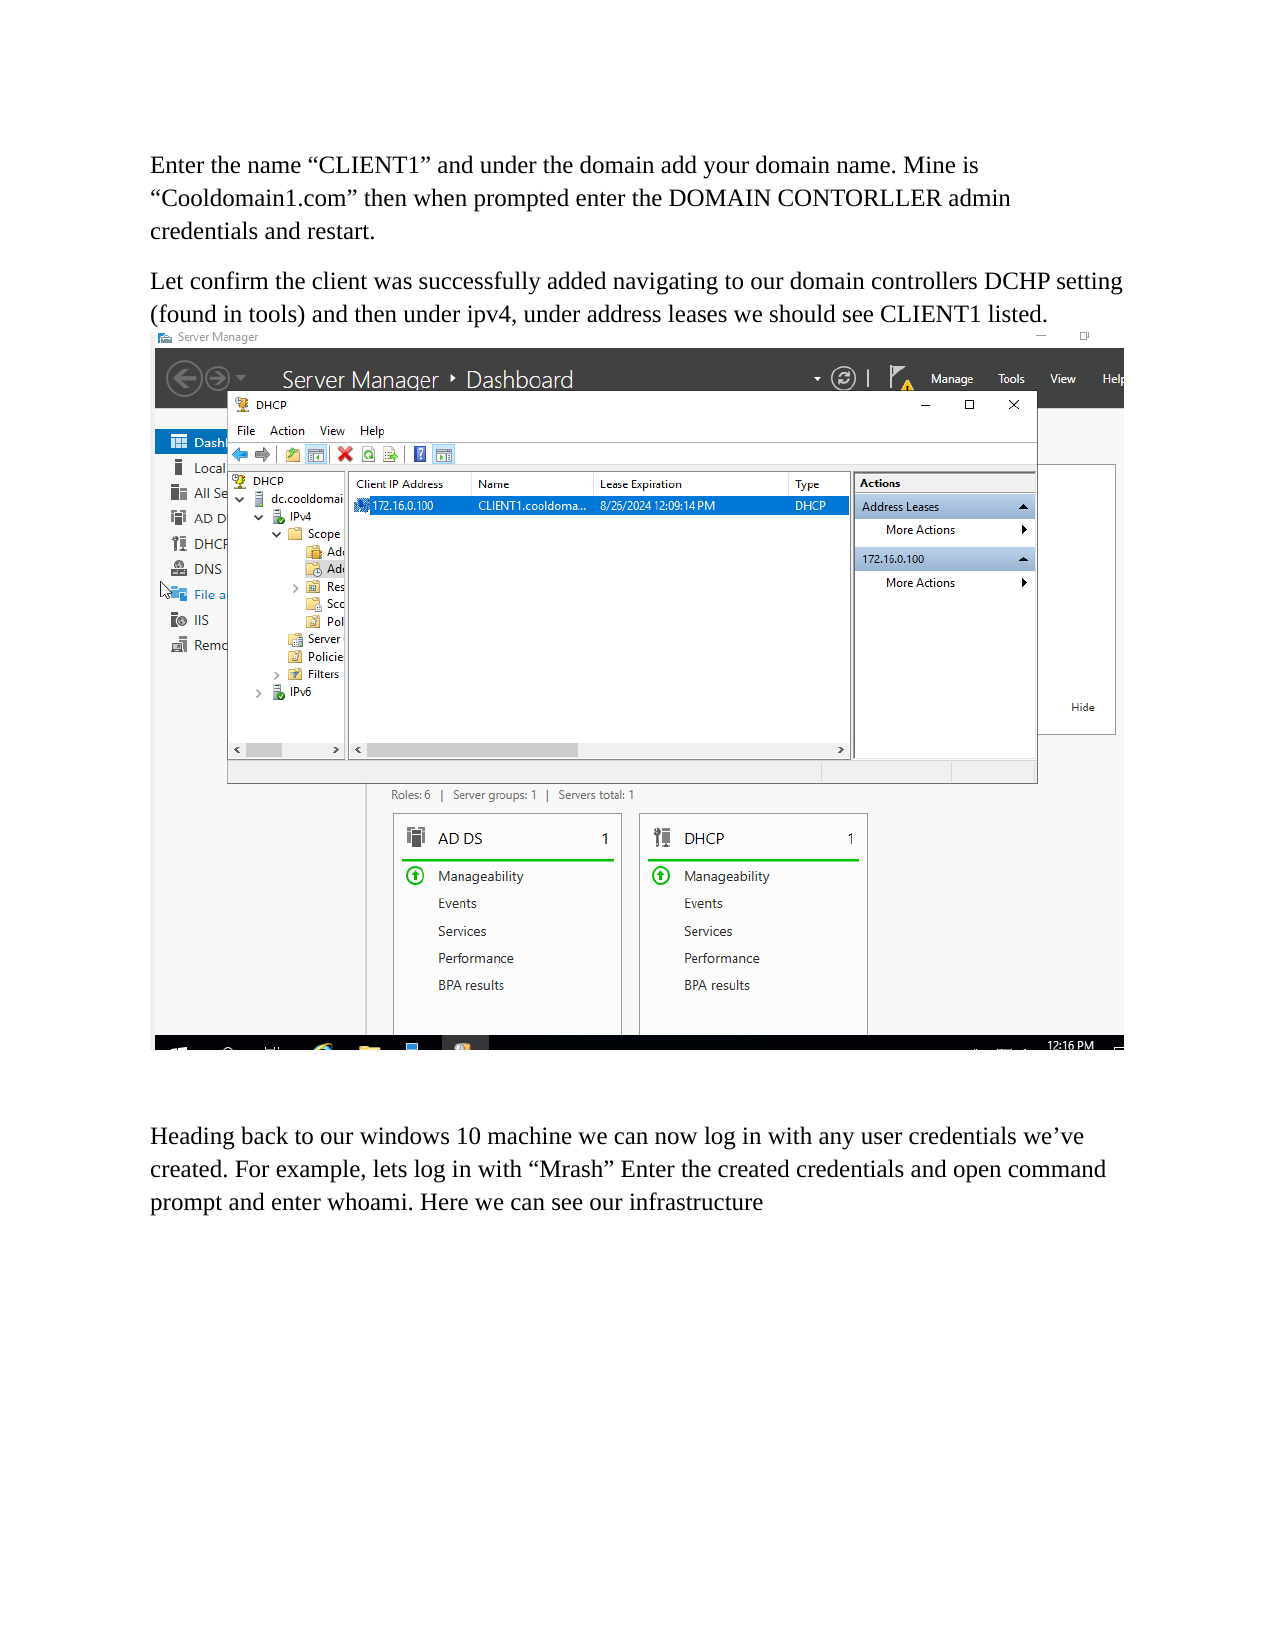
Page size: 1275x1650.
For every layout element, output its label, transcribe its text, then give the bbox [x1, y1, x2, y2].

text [150, 1121, 1125, 1216]
text Enter the name “CLIENT1” and under the domain add your domain name. Mine is “Cooldomain1.com” then when prompted enter the DOMAIN CONTORLLER admin credentials and restart. [150, 150, 1125, 245]
picture [150, 332, 1124, 1050]
